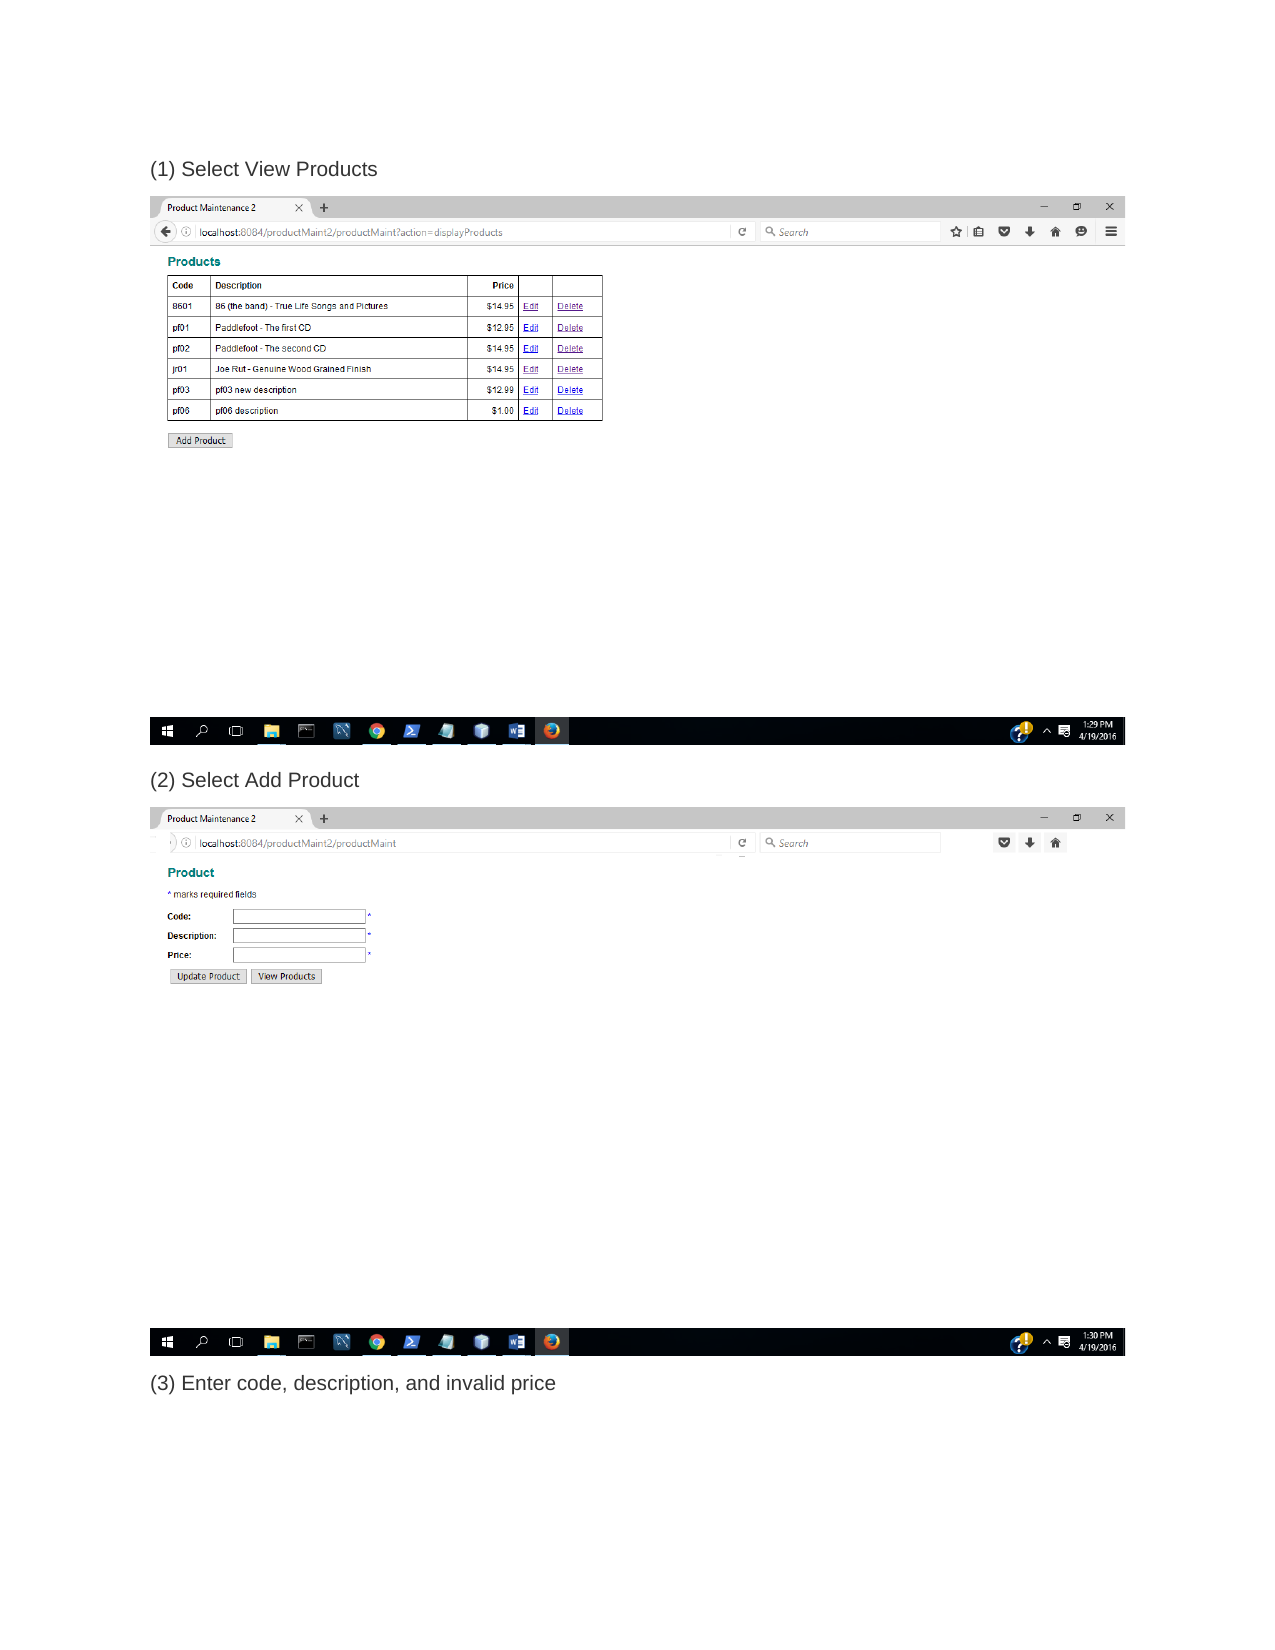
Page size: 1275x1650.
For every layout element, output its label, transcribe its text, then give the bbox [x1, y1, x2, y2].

picture [150, 807, 1125, 1356]
text (1) Select View Products [150, 150, 1125, 181]
text (2) Select Add Product [150, 761, 1125, 792]
picture [150, 196, 1125, 745]
text (3) Enter code, description, and invalid price [150, 1371, 1125, 1395]
